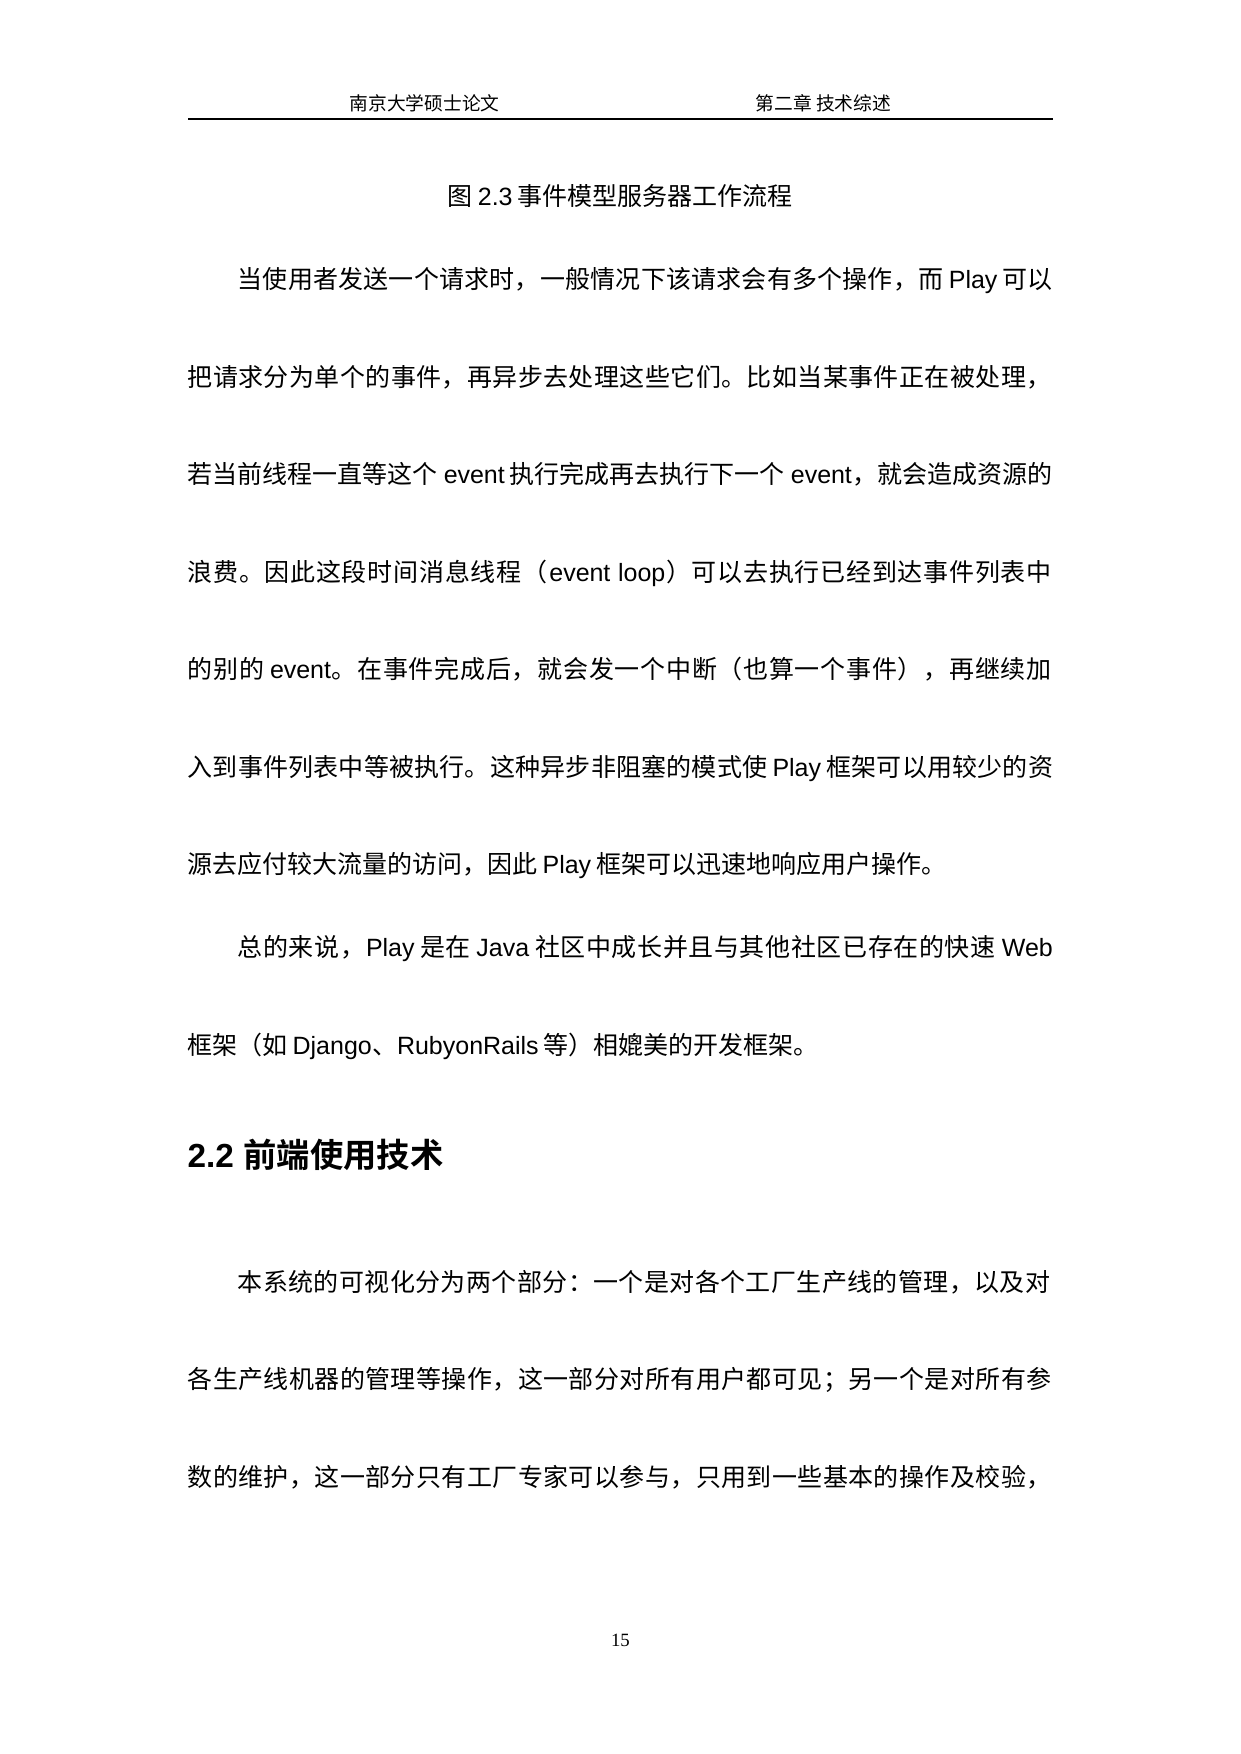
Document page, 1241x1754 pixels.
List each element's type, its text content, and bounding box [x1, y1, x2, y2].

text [187, 1248, 1053, 1508]
text 当使用者发送一个请求时，一般情况下该请求会有多个操作，而Play可以把请求分为单个的事件，再异步去处理这些它们。比如当某事件正在被处理，若当前线程一直等这个event执行完成再去执行下一个event，就会造成资源的浪费。因此这段时间消息线程（event loop）可以去执行已经到达事件列表中的别的event。在事件完成后，就会发一个中断（也算一个事件），再继续加入到事件列表中等被执行。这种异步非阻塞的模式使Play框架可以用较少的资源去应付较大流量的访问，因此Play框架可以迅速地响应用户操作。 [187, 245, 1053, 895]
text 总的来说，Play是在Java社区中成长并且与其他社区已存在的快速Web框架（如Django、RubyonRails等）相媲美的开发框架。 [187, 913, 1053, 1076]
subtitle 2.2 前端使用技术 [187, 1121, 1053, 1186]
text 图2.3事件模型服务器工作流程 [187, 162, 1053, 227]
